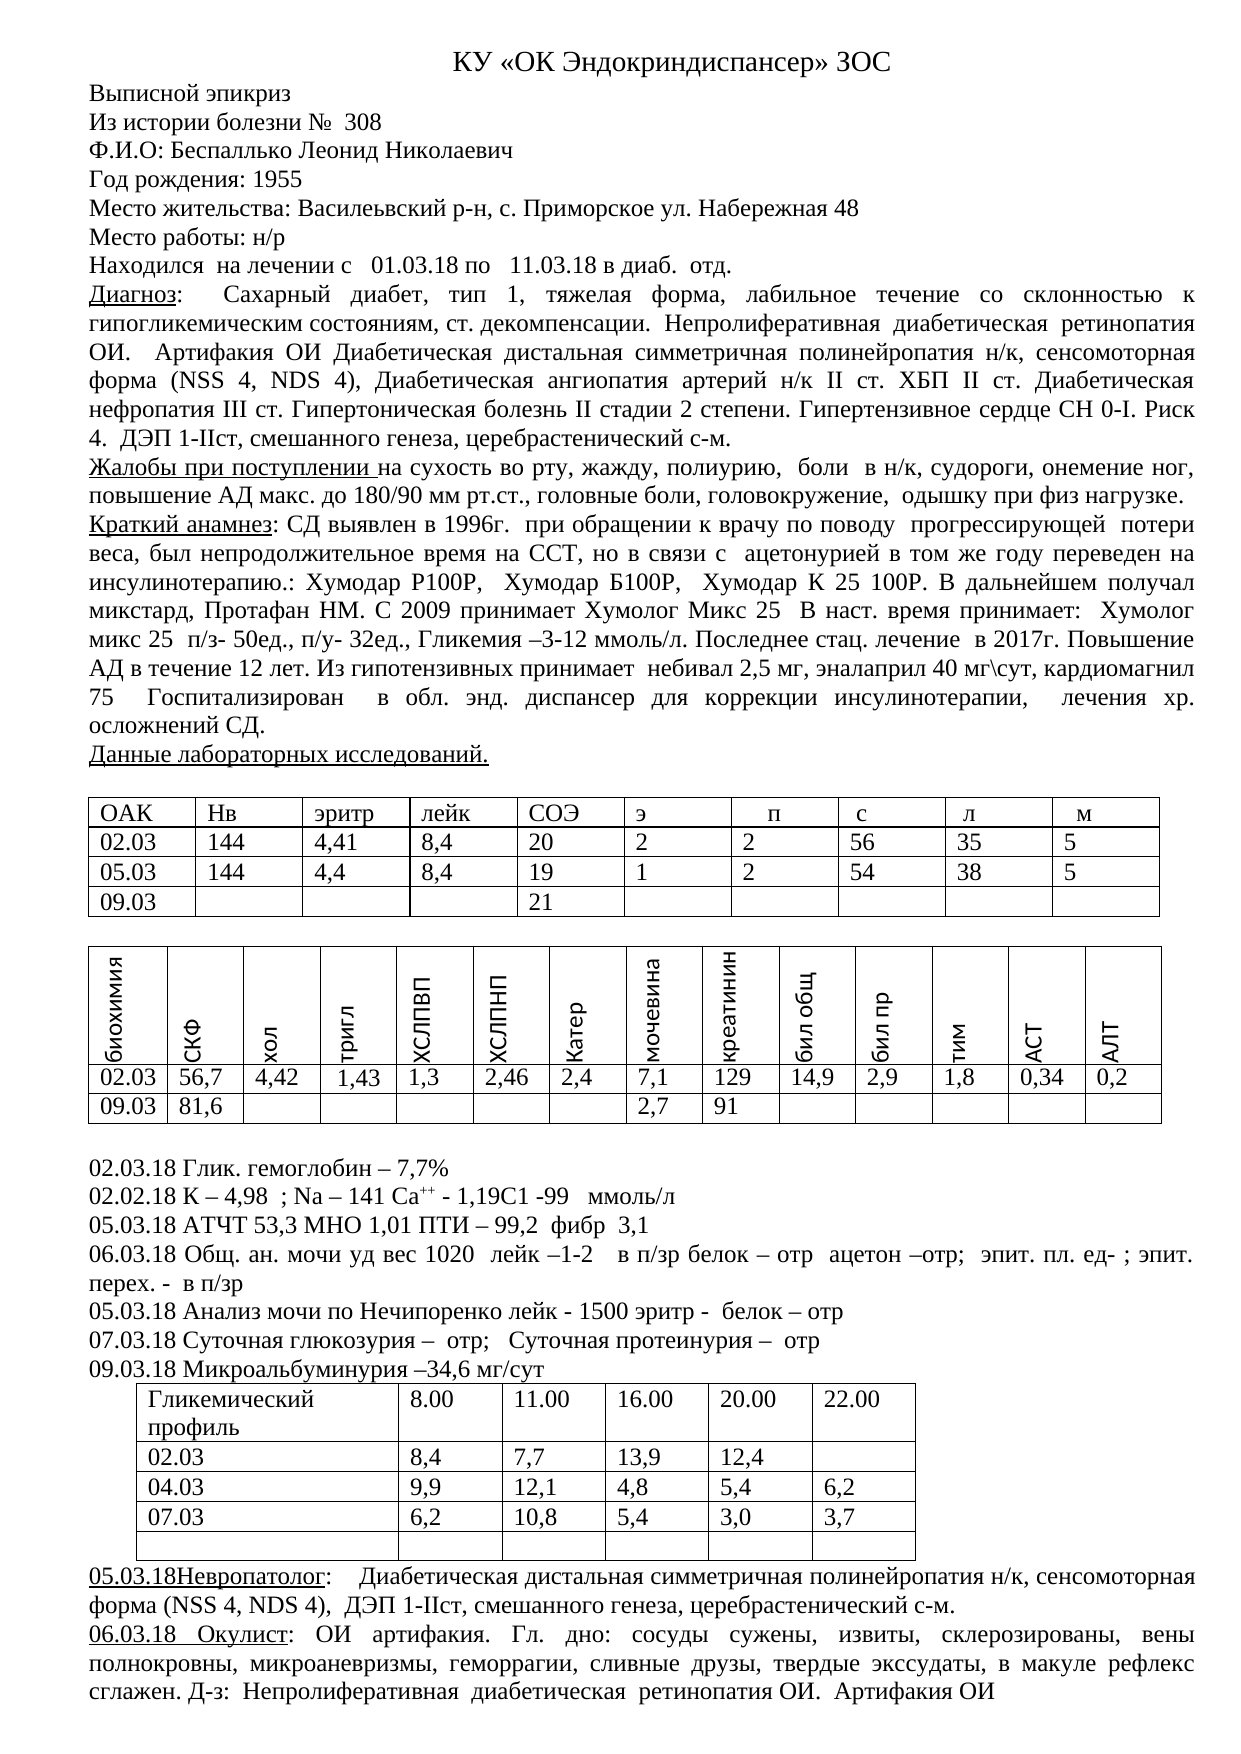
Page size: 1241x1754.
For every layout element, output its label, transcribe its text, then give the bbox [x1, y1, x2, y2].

table_cell [196, 887, 302, 916]
table_header АСТ [1009, 947, 1085, 1064]
subtitle Ф.И.О: Беспаллько Леонид Николаевич [89, 135, 1196, 164]
table_cell 1,3 [397, 1065, 473, 1093]
table_cell [839, 887, 945, 916]
table_header с [839, 798, 945, 826]
table_cell [933, 1094, 1008, 1123]
table_cell 2,4 [550, 1065, 626, 1093]
table_cell 35 [946, 828, 1052, 856]
text 07.03.18 Суточная глюкозурия – отр; Суточная протеинурия – отр [89, 1325, 1196, 1354]
text 06.03.18 Окулист: ОИ артифакия. Гл. дно: сосуды сужены, извиты, склерозированы, вены полнокровны, микроаневризмы, геморрагии, сливные друзы, твердые экссудаты, в макуле рефлекс сглажен. Д-з: Непролиферативная диабетическая ретинопатия ОИ. Артифакия ОИ [89, 1619, 1196, 1705]
table_cell [625, 887, 731, 916]
table_cell 9,9 [399, 1472, 502, 1501]
text 05.03.18 АТЧТ 53,3 МНО 1,01 ПТИ – 99,2 фибр 3,1 [89, 1210, 1196, 1239]
text 05.03.18Невропатолог: Диабетическая дистальная симметричная полинейропатия н/к, сенсомоторная форма (NSS 4, NDS 4), ДЭП 1-IIст, смешанного генеза, церебрастенический с-м. [89, 1561, 1196, 1619]
table_cell 3,7 [813, 1502, 915, 1531]
table_header 22.00 [813, 1384, 915, 1441]
table_header эритр [303, 798, 409, 826]
table_header ОАК [89, 798, 195, 826]
text 02.02.18 К – 4,98 ; Nа – 141 Са++ - 1,19С1 -99 ммоль/л [89, 1181, 1196, 1210]
table_header 20.00 [709, 1384, 812, 1441]
table_header бил общ [780, 947, 855, 1064]
table_header лейк [411, 798, 517, 826]
table_cell 13,9 [606, 1442, 708, 1471]
table_cell [397, 1094, 473, 1123]
table_cell [474, 1094, 549, 1123]
table_header тригл [321, 947, 396, 1064]
table_cell 14,9 [780, 1065, 855, 1093]
table_cell 56,7 [168, 1065, 243, 1093]
table_cell [813, 1532, 915, 1560]
table_cell 19 [518, 857, 624, 886]
table_header 11.00 [503, 1384, 605, 1441]
table_header Гликемический профиль [137, 1384, 398, 1441]
table_header Нв [196, 798, 302, 826]
table_cell 21 [518, 887, 624, 916]
table_cell 09.03 [89, 1094, 167, 1123]
table_cell 6,2 [813, 1472, 915, 1501]
table_cell 8,4 [399, 1442, 502, 1471]
table_header э [625, 798, 731, 826]
table_cell 5,4 [709, 1472, 812, 1501]
table_header тим [933, 947, 1008, 1064]
table_cell 2,9 [856, 1065, 932, 1093]
table_cell 144 [196, 828, 302, 856]
table_cell 2 [732, 828, 838, 856]
table_cell [606, 1532, 708, 1560]
table_cell 4,42 [244, 1065, 320, 1093]
table_cell [503, 1532, 605, 1560]
table_header п [732, 798, 838, 826]
table_cell 1,43 [321, 1065, 396, 1093]
table_cell [1086, 1094, 1161, 1123]
table_cell 5 [1053, 857, 1159, 886]
table_cell 05.03 [89, 857, 195, 886]
table_cell 1,8 [933, 1065, 1008, 1093]
table_cell 6,2 [399, 1502, 502, 1531]
table_cell [399, 1532, 502, 1560]
text 05.03.18 Анализ мочи по Нечипоренко лейк - 1500 эритр - белок – отр [89, 1296, 1196, 1325]
table_cell [303, 887, 409, 916]
table_cell 7,7 [503, 1442, 605, 1471]
table_cell 2,46 [474, 1065, 549, 1093]
table_header АЛТ [1086, 947, 1161, 1064]
table_cell 02.03 [89, 1065, 167, 1093]
subtitle 09.03.18 Микроальбуминурия –34,6 мг/сут [89, 1354, 1196, 1383]
text Год рождения: 1955 [89, 164, 1196, 193]
table_cell 3,0 [709, 1502, 812, 1531]
table_cell 8,4 [411, 857, 517, 886]
table_header 8.00 [399, 1384, 502, 1441]
text на лечении с 01.03.18 по 11.03.18 в отд. [89, 250, 1196, 279]
table_cell 12,4 [709, 1442, 812, 1471]
table_header 16.00 [606, 1384, 708, 1441]
subtitle Выписной эпикриз [89, 78, 1202, 107]
table_cell 2 [732, 857, 838, 886]
table_cell [946, 887, 1052, 916]
table_cell 0,34 [1009, 1065, 1085, 1093]
table_cell 04.03 [137, 1472, 398, 1501]
table_cell 56 [839, 828, 945, 856]
table_cell 91 [703, 1094, 779, 1123]
table_cell 1 [625, 857, 731, 886]
table_cell [780, 1094, 855, 1123]
table_header ХСЛПНП [474, 947, 549, 1064]
table_header ХСЛПВП [397, 947, 473, 1064]
text Данные лабораторных исследований. [89, 739, 1196, 768]
text Место работы: н/р [89, 222, 1196, 250]
table_cell 4,4 [303, 857, 409, 886]
table_header м [1053, 798, 1159, 826]
table_cell 4,41 [303, 828, 409, 856]
table_cell 10,8 [503, 1502, 605, 1531]
table_cell 7,1 [627, 1065, 702, 1093]
table_header л [946, 798, 1052, 826]
table_header биохимия [89, 947, 167, 1064]
table_header хол [244, 947, 320, 1064]
table_cell 81,6 [168, 1094, 243, 1123]
table_cell [709, 1532, 812, 1560]
table_header СОЭ [518, 798, 624, 826]
table_cell [1009, 1094, 1085, 1123]
table_cell 38 [946, 857, 1052, 886]
subtitle 06.03.18 Общ. ан. мочи уд вес 1020 лейк –1-2 в п/зр белок – отр ацетон –отр; эпит. пл. ед- ; эпит. перех. - в п/зр [89, 1239, 1196, 1296]
text Жалобы при поступлении на сухость во рту, жажду, полиурию, боли в н/к, судороги, онемение ног, повышение АД макс. до 180/90 мм рт.ст., головные боли, головокружение, одышку при физ нагрузке. [89, 452, 1196, 509]
table_cell 5 [1053, 828, 1159, 856]
table_header бил пр [856, 947, 932, 1064]
table_cell 02.03 [137, 1442, 398, 1471]
table_cell [137, 1532, 398, 1560]
table_header СКФ [168, 947, 243, 1064]
subtitle Из истории болезни № 308 [89, 107, 1196, 135]
text Место жительства: Василеьвский р-н, с. Приморское ул. Набережная 48 [89, 193, 1196, 222]
table_cell [1053, 887, 1159, 916]
table_cell 20 [518, 828, 624, 856]
text 02.03.18 Глик. гемоглобин – 7,7% [89, 1153, 1196, 1181]
text Краткий анамнез: СД выявлен в 1996г. при обращении к врачу по поводу прогрессирующей потери веса, был непродолжительное время на ССТ, но в связи с ацетонурией в том же году переведен на инсулинотерапию.: Хумодар Р100Р, Хумодар Б100Р, Хумодар К 25 100Р. В дальнейшем получал микстард, Протафан НМ. С 2009 принимает Хумолог Микс 25 В наст. время принимает: Хумолог микс 25 п/з- 50ед., п/у- 32ед., Гликемия –3-12 ммоль/л. Последнее стац. лечение в 2017г. Повышение АД в течение 12 лет. Из гипотензивных принимает небивал 2,5 мг, эналаприл 40 мг\сут, кардиомагнил 75 Госпитализирован в обл. энд. диспансер для коррекции инсулинотерапии, лечения хр. осложнений СД. [89, 509, 1196, 739]
table_cell 0,2 [1086, 1065, 1161, 1093]
table_cell 5,4 [606, 1502, 708, 1531]
table_cell 54 [839, 857, 945, 886]
table_header мочевина [627, 947, 702, 1064]
text Диагноз: Сахарный диабет, тип 1, ст. Непролиферативная диабетическая ретинопатия ОИ. Артифакия ОИ Диабетическая дистальная симметричная полинейропатия н/к, сенсомоторная форма (NSS 4, NDS 4), Диабетическая ангиопатия артерий н/к II ст. ХБП II ст. Диабетическая нефропатия III ст. Гипертоническая болезнь II стадии 2 степени. Гипертензивное сердце СН 0-I. Риск 4. ДЭП 1-IIст, смешанного генеза, церебрастенический с-м. [89, 279, 1196, 452]
table_cell 09.03 [89, 887, 195, 916]
table_cell [244, 1094, 320, 1123]
table_cell 144 [196, 857, 302, 886]
table_cell [411, 887, 517, 916]
table_header креатинин [703, 947, 779, 1064]
table_cell 2,7 [627, 1094, 702, 1123]
table_cell 2 [625, 828, 731, 856]
table_cell [813, 1442, 915, 1471]
table_cell 02.03 [89, 828, 195, 856]
table_cell [321, 1094, 396, 1123]
table_cell 07.03 [137, 1502, 398, 1531]
table_cell 4,8 [606, 1472, 708, 1501]
table_cell 129 [703, 1065, 779, 1093]
table_cell 8,4 [411, 828, 517, 856]
table_cell [550, 1094, 626, 1123]
table_cell [856, 1094, 932, 1123]
table_cell [732, 887, 838, 916]
table_cell 12,1 [503, 1472, 605, 1501]
table_header Катер [550, 947, 626, 1064]
